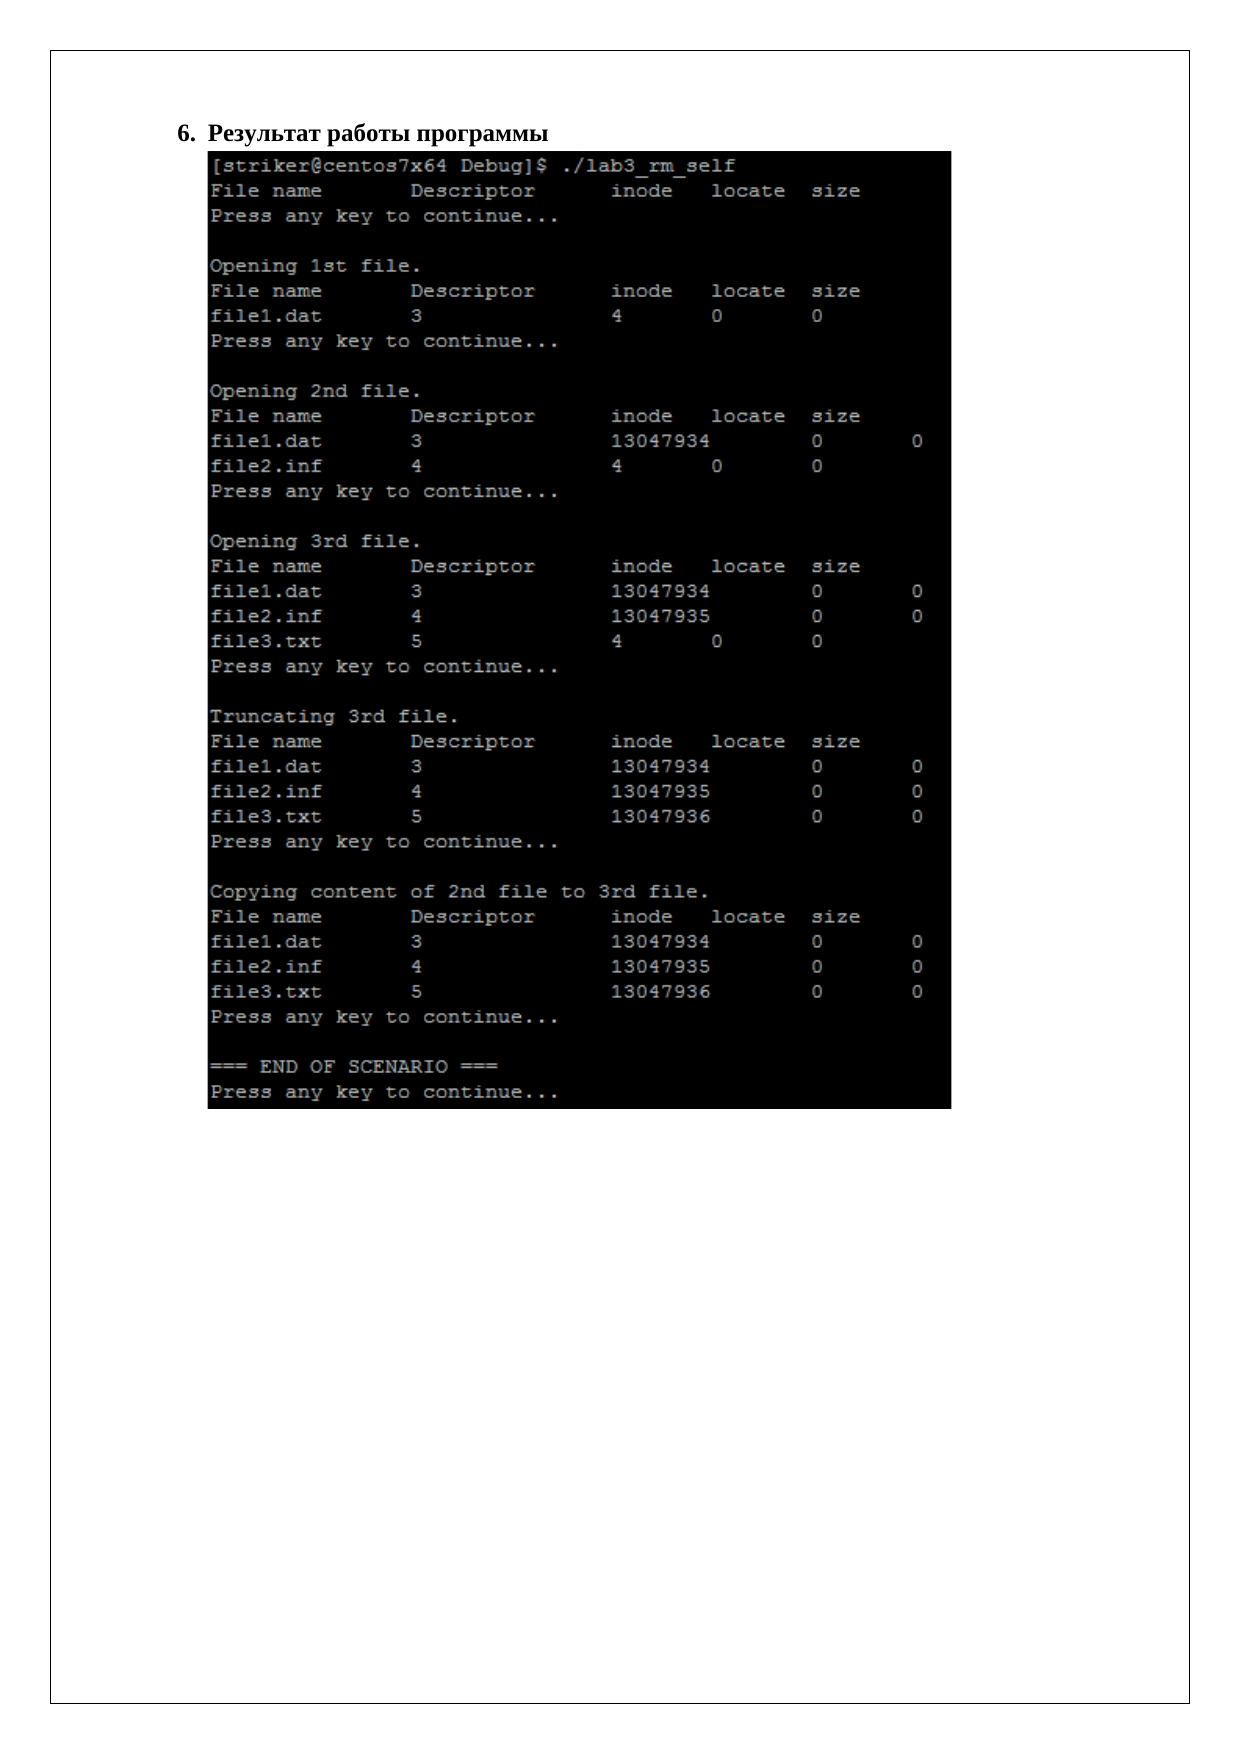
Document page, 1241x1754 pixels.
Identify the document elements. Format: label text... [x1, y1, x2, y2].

picture [207, 151, 952, 1109]
list Результат работы программы [177, 118, 1152, 147]
